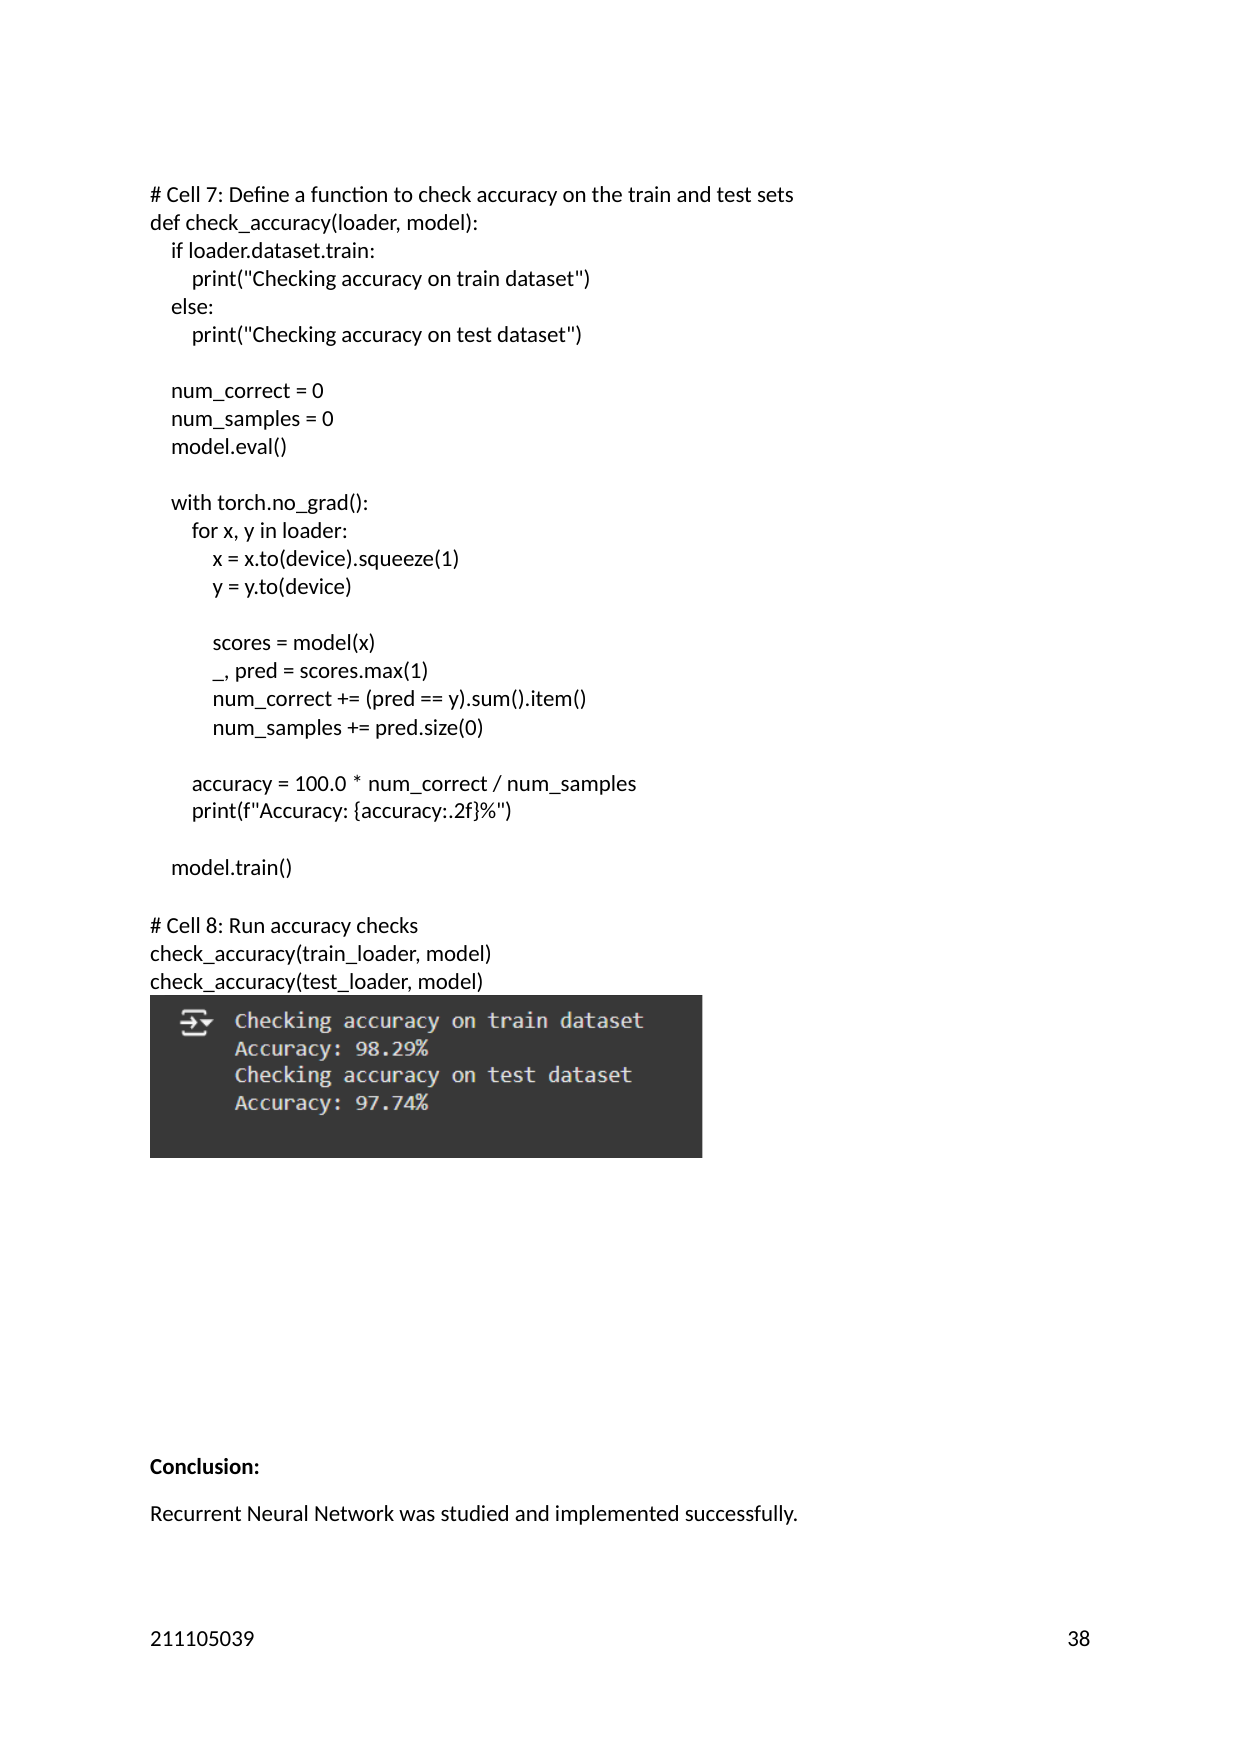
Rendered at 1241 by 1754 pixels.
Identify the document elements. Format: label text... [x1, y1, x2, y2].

text num_samples = 0 [150, 404, 1090, 432]
text x = x.to(device).squeeze(1) [150, 544, 1090, 572]
text else: [150, 292, 1090, 320]
text def check_accuracy(loader, model): [150, 208, 1090, 236]
text Recurrent Neural Network was studied and implemented successfully. [150, 1499, 1090, 1527]
text for x, y in loader: [150, 516, 1090, 544]
text Conclusion: [150, 1452, 1090, 1480]
text check_accuracy(test_loader, model) [150, 967, 1090, 995]
text # Cell 7: Define a function to check accuracy on the train and test sets [150, 180, 1090, 208]
text print(f"Accuracy: {accuracy:.2f}%") [150, 797, 1090, 825]
text print("Checking accuracy on test dataset") [150, 320, 1090, 348]
text scores = model(x) [150, 628, 1090, 657]
text model.eval() [150, 432, 1090, 460]
text if loader.dataset.train: [150, 236, 1090, 264]
text _, pred = scores.max(1) [150, 657, 1090, 684]
text print("Checking accuracy on train dataset") [150, 264, 1090, 292]
text num_correct += (pred == y).sum().item() [150, 684, 1090, 713]
text y = y.to(device) [150, 572, 1090, 601]
text with torch.no_grad(): [150, 488, 1090, 516]
text num_correct = 0 [150, 376, 1090, 404]
text # Cell 8: Run accuracy checks [150, 911, 1090, 939]
text model.train() [150, 853, 1090, 881]
text accuracy = 100.0 * num_correct / num_samples [150, 769, 1090, 797]
text num_samples += pred.size(0) [150, 713, 1090, 741]
picture [150, 995, 703, 1158]
text check_accuracy(train_loader, model) [150, 939, 1090, 967]
